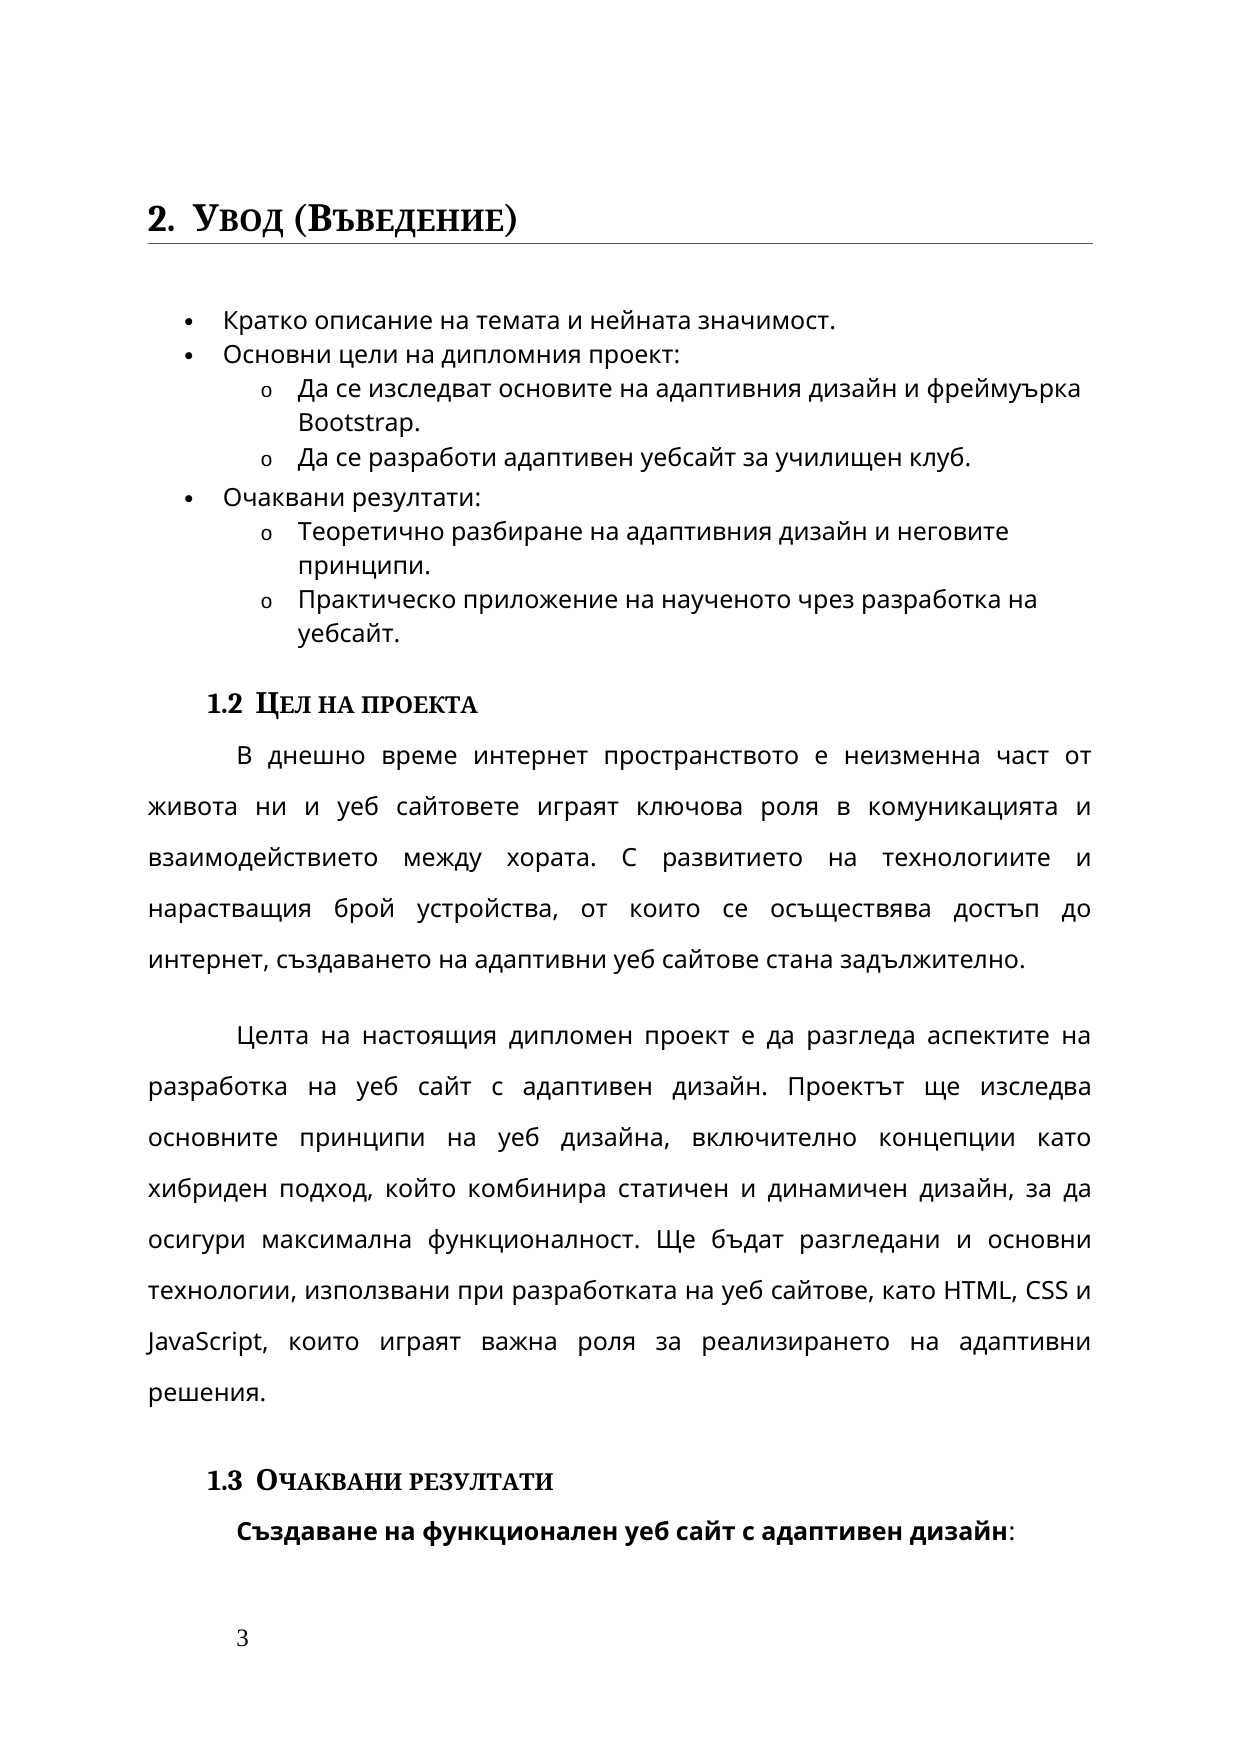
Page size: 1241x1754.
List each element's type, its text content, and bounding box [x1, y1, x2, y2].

list Да се разработи адаптивен уебсайт за училищен клуб. [260, 439, 1093, 473]
list Практическо приложение на наученото чрез разработка на уебсайт. [260, 582, 1093, 650]
list Теоретично разбиране на адаптивния дизайн и неговите принципи. [260, 513, 1093, 582]
subtitle 1.2 Цел на проекта [208, 687, 1093, 721]
list Основни цели на дипломния проект: [185, 337, 1093, 371]
subtitle 1.3 Очаквани резултати [208, 1464, 1093, 1497]
text В днешно време интернет пространството е неизменна част от живота ни и уеб сайтовете играят ключова роля в комуникацията и взаимодействието между хората. С развитието на технологиите и нарастващия брой устройства, от които се осъществява достъп до интернет, създаването на адаптивни уеб сайтове стана задължително. [148, 738, 1093, 976]
text Създаване на функционален уеб сайт с адаптивен дизайн: [148, 1514, 1093, 1548]
list Очаквани резултати: [185, 479, 1093, 513]
subtitle Увод (Въведение) [148, 198, 1093, 243]
list Да се изследват основите на адаптивния дизайн и фреймуърка Bootstrap. [260, 371, 1093, 439]
list Кратко описание на темата и нейната значимост. [185, 303, 1093, 337]
text Целта на настоящия дипломен проект е да разгледа аспектите на разработка на уеб сайт с адаптивен дизайн. Проектът ще изследва основните принципи на уеб дизайна, включително концепции като хибриден подход, който комбинира статичен и динамичен дизайн, за да осигури максимална функционалност. Ще бъдат разгледани и основни технологии, използвани при разработката на уеб сайтове, като HTML, CSS и JavaScript, които играят важна роля за реализирането на адаптивни решения. [148, 1018, 1093, 1409]
